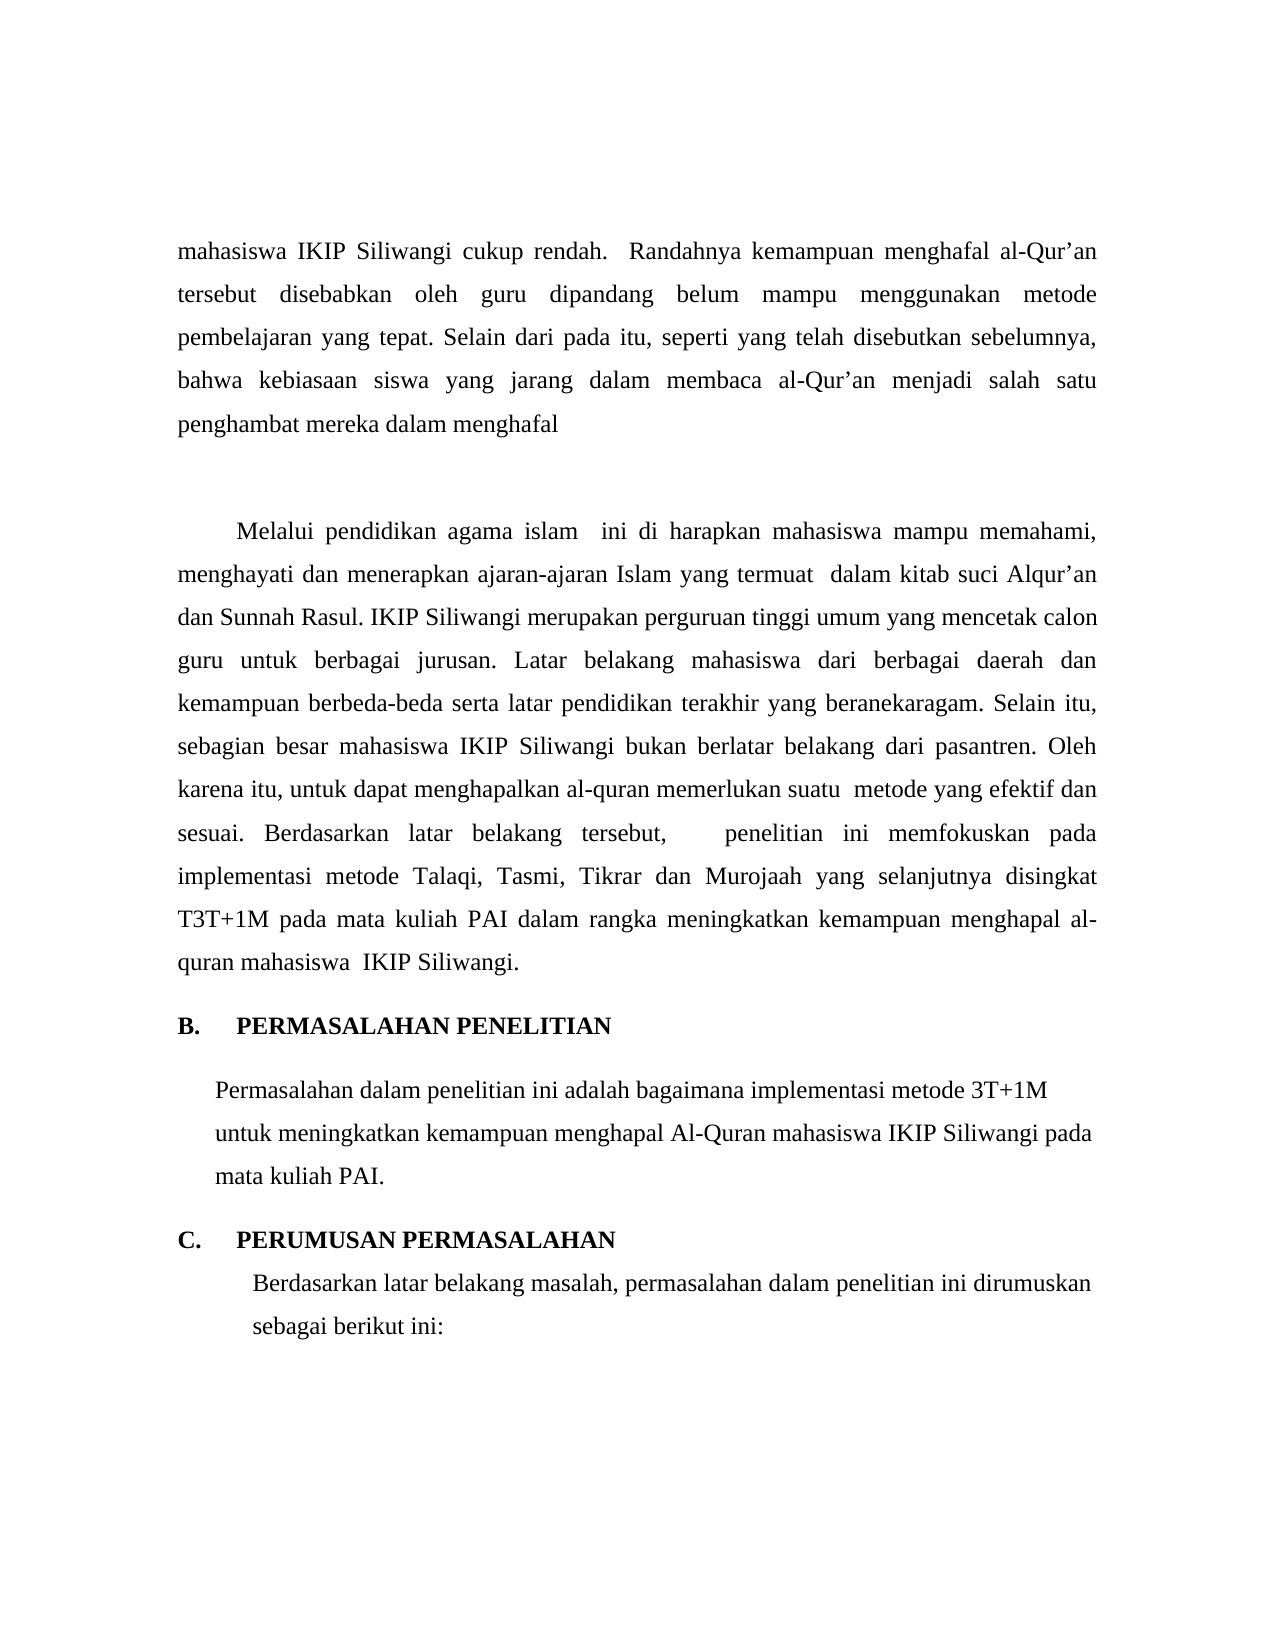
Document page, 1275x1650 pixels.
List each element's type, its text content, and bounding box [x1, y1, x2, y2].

text Melalui pendidikan agama islam ini di harapkan mahasiswa mampu memahami, menghayati dan menerapkan ajaran-ajaran Islam yang termuat dalam kitab suci Alqur’an dan Sunnah Rasul. IKIP Siliwangi merupakan perguruan tinggi umum yang mencetak calon guru untuk berbagai jurusan. Latar belakang mahasiswa dari berbagai daerah dan kemampuan berbeda-beda serta latar pendidikan terakhir yang beranekaragam. Selain itu, sebagian besar mahasiswa IKIP Siliwangi bukan berlatar belakang dari pasantren. Oleh karena itu, untuk dapat menghapalkan al-quran memerlukan suatu metode yang efektif dan sesuai. Berdasarkan latar belakang tersebut, penelitian ini memfokuskan pada implementasi metode Talaqi, Tasmi, Tikrar dan Murojaah yang selanjutnya disingkat T3T+1M pada mata kuliah PAI dalam rangka meningkatkan kemampuan menghapal al-quran mahasiswa IKIP Siliwangi. [177, 516, 1098, 976]
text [177, 236, 1098, 437]
list PERMASALAHAN PENELITIAN [177, 1011, 1098, 1040]
list Berdasarkan latar belakang masalah, permasalahan dalam penelitian ini dirumuskan sebagai berikut ini: [252, 1268, 1098, 1340]
text Permasalahan dalam penelitian ini adalah bagaimana implementasi metode 3T+1M untuk meningkatkan kemampuan menghapal Al-Quran mahasiswa IKIP Siliwangi pada mata kuliah PAI. [215, 1075, 1098, 1190]
list PERUMUSAN PERMASALAHAN [177, 1225, 1098, 1254]
